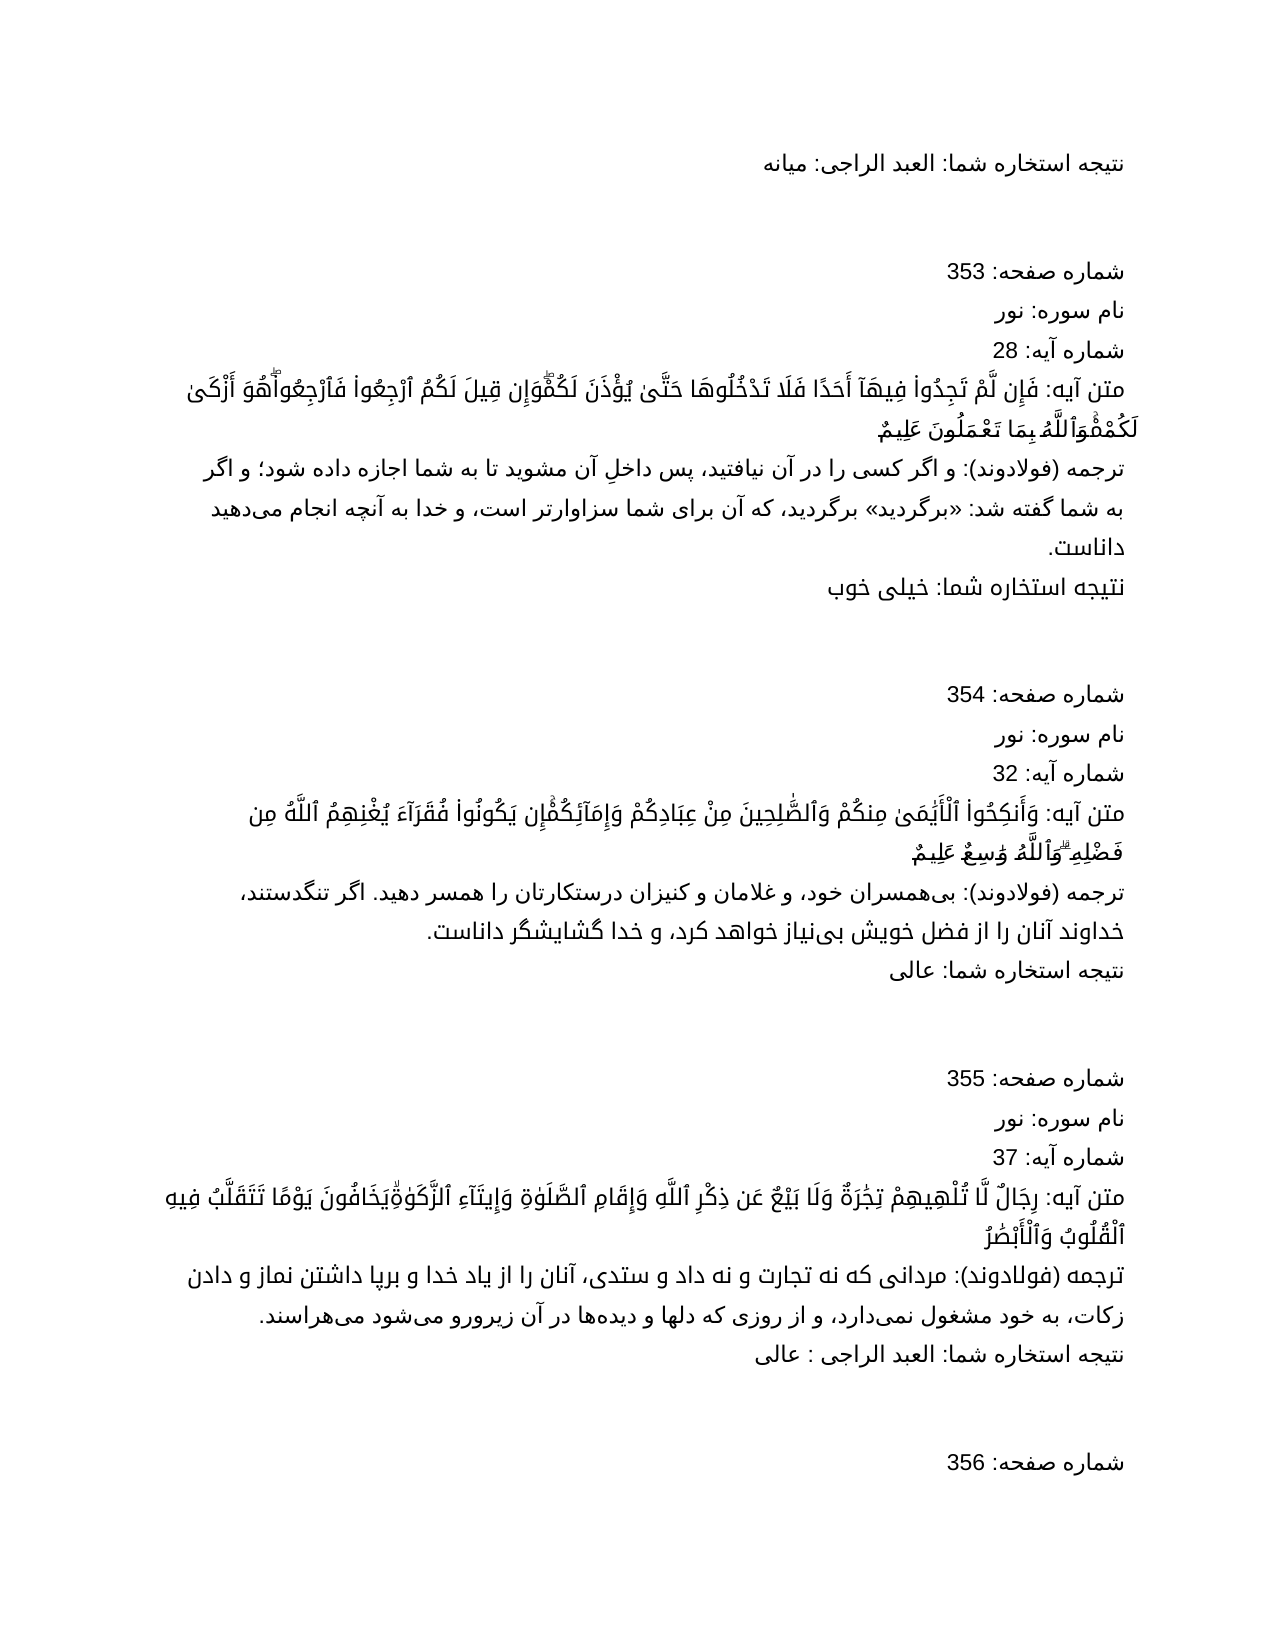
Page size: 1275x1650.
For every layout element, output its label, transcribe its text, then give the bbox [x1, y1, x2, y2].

text متن آیه: رِجَالٌ لَّا تُلْهِيهِمْ تِجَٰرَةٌ وَلَا بَيْعٌ عَن ذِكْرِ ٱللَّهِ وَإِقَامِ ٱلصَّلَوٰةِ وَإِيتَآءِ ٱلزَّكَوٰةِۙيَخَافُونَ يَوْمًا تَتَقَلَّبُ فِيهِ ٱلْقُلُوبُ وَٱلْأَبْصَٰرُ‎‏ [150, 1183, 1125, 1249]
text نتیجه استخاره شما: العبد الراجی: میانه [150, 150, 1125, 176]
text ترجمه (فولادوند): و اگر کسی را در آن نیافتید، پس داخلِ آن مشوید تا به شما اجازه داده شود؛ و اگر به شما گفته شد: «برگردید» برگردید، که آن برای شما سزاوارتر است، و خدا به آنچه انجام می‌دهید داناست. [150, 455, 1125, 560]
text ترجمه (فولادوند): بی‌همسران خود، و غلامان و کنیزان درستکارتان را همسر دهید. اگر تنگدستند، خداوند آنان را از فضل خویش بی‌نیاز خواهد کرد، و خدا گشایشگر داناست. [150, 878, 1125, 944]
text نتیجه استخاره شما: العبد الراجی : عالی [150, 1341, 1125, 1368]
text شماره آیه: 32 [150, 760, 1125, 786]
text نتیجه استخاره شما: عالی [150, 957, 1125, 984]
text ترجمه (فولادوند): مردانی که نه تجارت و نه داد و ستدی، آنان را از یاد خدا و برپا داشتن نماز و دادن زکات، به خود مشغول نمی‌دارد، و از روزی که دلها و دیده‌ها در آن زیرورو می‌شود می‌هراسند. [150, 1262, 1125, 1328]
text متن آیه: فَإِن لَّمْ تَجِدُوا۟ فِيهَآ أَحَدًا فَلَا تَدْخُلُوهَا حَتَّىٰ يُؤْذَنَ لَكُمْۖوَإِن قِيلَ لَكُمُ ٱرْجِعُوا۟ فَٱرْجِعُوا۟ۖهُوَ أَزْكَىٰ لَكُمْۚوَٱللَّهُ بِمَا تَعْمَلُونَ عَلِيمٌ‎‏ [150, 376, 1125, 442]
text شماره صفحه: 355 [150, 1065, 1125, 1091]
text متن آیه: وَأَنكِحُوا۟ ٱلْأَيَٰمَىٰ مِنكُمْ وَٱلصَّٰلِحِينَ مِنْ عِبَادِكُمْ وَإِمَآئِكُمْۚإِن يَكُونُوا۟ فُقَرَآءَ يُغْنِهِمُ ٱللَّهُ مِن فَضْلِهِۦۗوَٱللَّهُ وَٰسِعٌ عَلِيمٌ‎‏ [150, 799, 1125, 865]
text نام سوره: نور [150, 721, 1125, 747]
text شماره آیه: 28 [150, 337, 1125, 363]
text نام سوره: نور [150, 1104, 1125, 1131]
text نام سوره: نور [150, 297, 1125, 323]
text شماره آیه: 37 [150, 1144, 1125, 1170]
text شماره صفحه: 356 [150, 1449, 1125, 1475]
text نتیجه استخاره شما: خیلی خوب [150, 573, 1125, 600]
text شماره صفحه: 354 [150, 681, 1125, 707]
text شماره صفحه: 353 [150, 258, 1125, 284]
